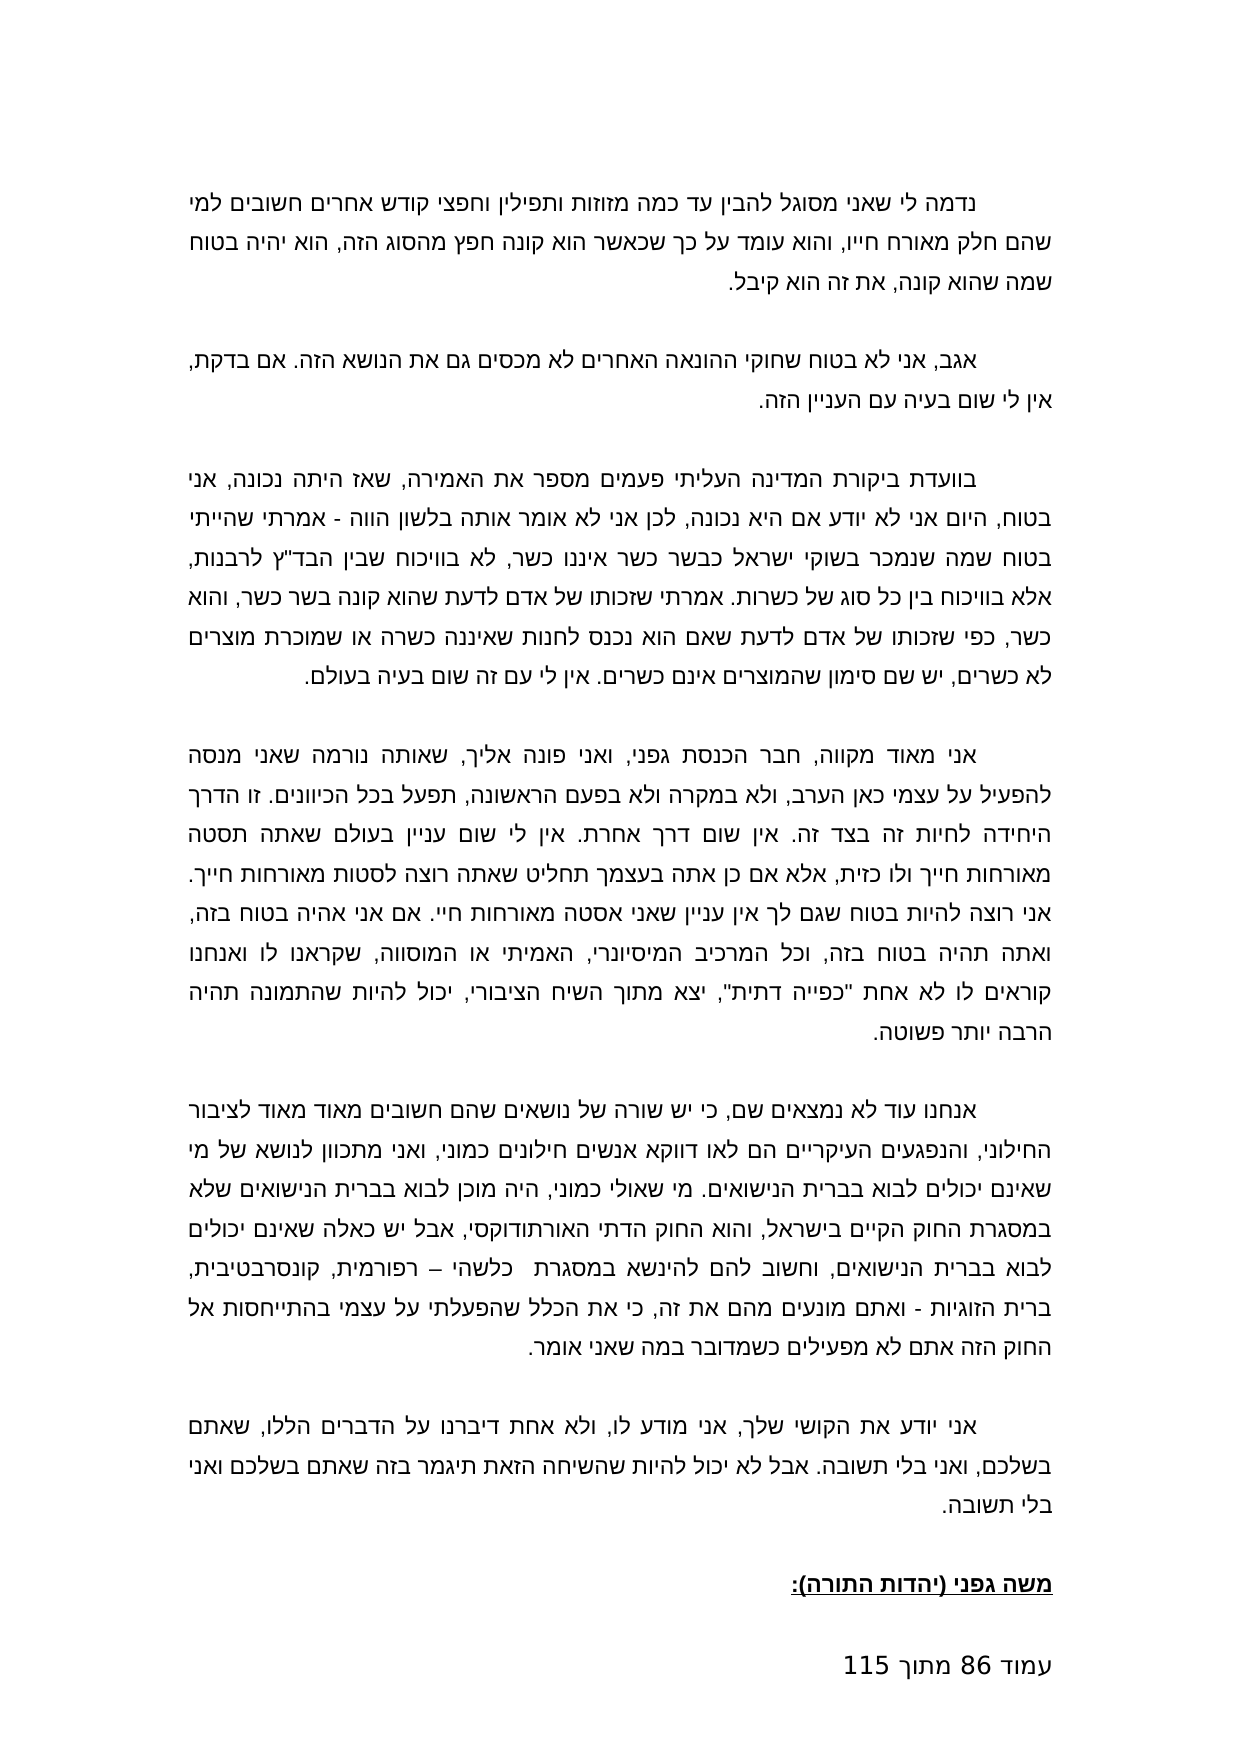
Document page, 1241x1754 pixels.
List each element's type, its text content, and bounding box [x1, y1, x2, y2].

text נדמה לי שאני מסוגל להבין עד כמה מזוזות ותפילין וחפצי קודש אחרים חשובים למי שהם חלק מאורח חייו, והוא עומד על כך שכאשר הוא קונה חפץ מהסוג הזה, הוא יהיה בטוח שמה שהוא קונה, את זה הוא קיבל. [187, 189, 1053, 295]
text משה גפני (יהדות התורה): [187, 1571, 1053, 1598]
text אני מאוד מקווה, חבר הכנסת גפני, ואני פונה אליך, שאותה נורמה שאני מנסה להפעיל על עצמי כאן הערב, ולא במקרה ולא בפעם הראשונה, תפעל בכל הכיוונים. זו הדרך היחידה לחיות זה בצד זה. אין שום דרך אחרת. אין לי שום עניין בעולם שאתה תסטה מאורחות חייך ולו כזית, אלא אם כן אתה בעצמך תחליט שאתה רוצה לסטות מאורחות חייך. אני רוצה להיות בטוח שגם לך אין עניין שאני אסטה מאורחות חיי. אם אני אהיה בטוח בזה, ואתה תהיה בטוח בזה, וכל המרכיב המיסיונרי, האמיתי או המוסווה, שקראנו לו ואנחנו קוראים לו לא אחת "כפייה דתית", יצא מתוך השיח הציבורי, יכול להיות שהתמונה תהיה הרבה יותר פשוטה. [187, 742, 1053, 1045]
text אגב, אני לא בטוח שחוקי ההונאה האחרים לא מכסים גם את הנושא הזה. אם בדקת, אין לי שום בעיה עם העניין הזה. [187, 347, 1053, 413]
text אני יודע את הקושי שלך, אני מודע לו, ולא אחת דיברנו על הדברים הללו, שאתם בשלכם, ואני בלי תשובה. אבל לא יכול להיות שהשיחה הזאת תיגמר בזה שאתם בשלכם ואני בלי תשובה. [187, 1413, 1053, 1519]
text אנחנו עוד לא נמצאים שם, כי יש שורה של נושאים שהם חשובים מאוד מאוד לציבור החילוני, והנפגעים העיקריים הם לאו דווקא אנשים חילונים כמוני, ואני מתכוון לנושא של מי שאינם יכולים לבוא בברית הנישואים. מי שאולי כמוני, היה מוכן לבוא בברית הנישואים שלא במסגרת החוק הקיים בישראל, והוא החוק הדתי האורתודוקסי, אבל יש כאלה שאינם יכולים לבוא בברית הנישואים, וחשוב להם להינשא במסגרת כלשהי – רפורמית, קונסרבטיבית, ברית הזוגיות - ואתם מונעים מהם את זה, כי את הכלל שהפעלתי על עצמי בהתייחסות אל החוק הזה אתם לא מפעילים כשמדובר במה שאני אומר. [187, 1097, 1053, 1361]
text בוועדת ביקורת המדינה העליתי פעמים מספר את האמירה, שאז היתה נכונה, אני בטוח, היום אני לא יודע אם היא נכונה, לכן אני לא אומר אותה בלשון הווה - אמרתי שהייתי בטוח שמה שנמכר בשוקי ישראל כבשר כשר איננו כשר, לא בוויכוח שבין הבד"ץ לרבנות, אלא בוויכוח בין כל סוג של כשרות. אמרתי שזכותו של אדם לדעת שהוא קונה בשר כשר, והוא כשר, כפי שזכותו של אדם לדעת שאם הוא נכנס לחנות שאיננה כשרה או שמוכרת מוצרים לא כשרים, יש שם סימון שהמוצרים אינם כשרים. אין לי עם זה שום בעיה בעולם. [187, 466, 1053, 689]
